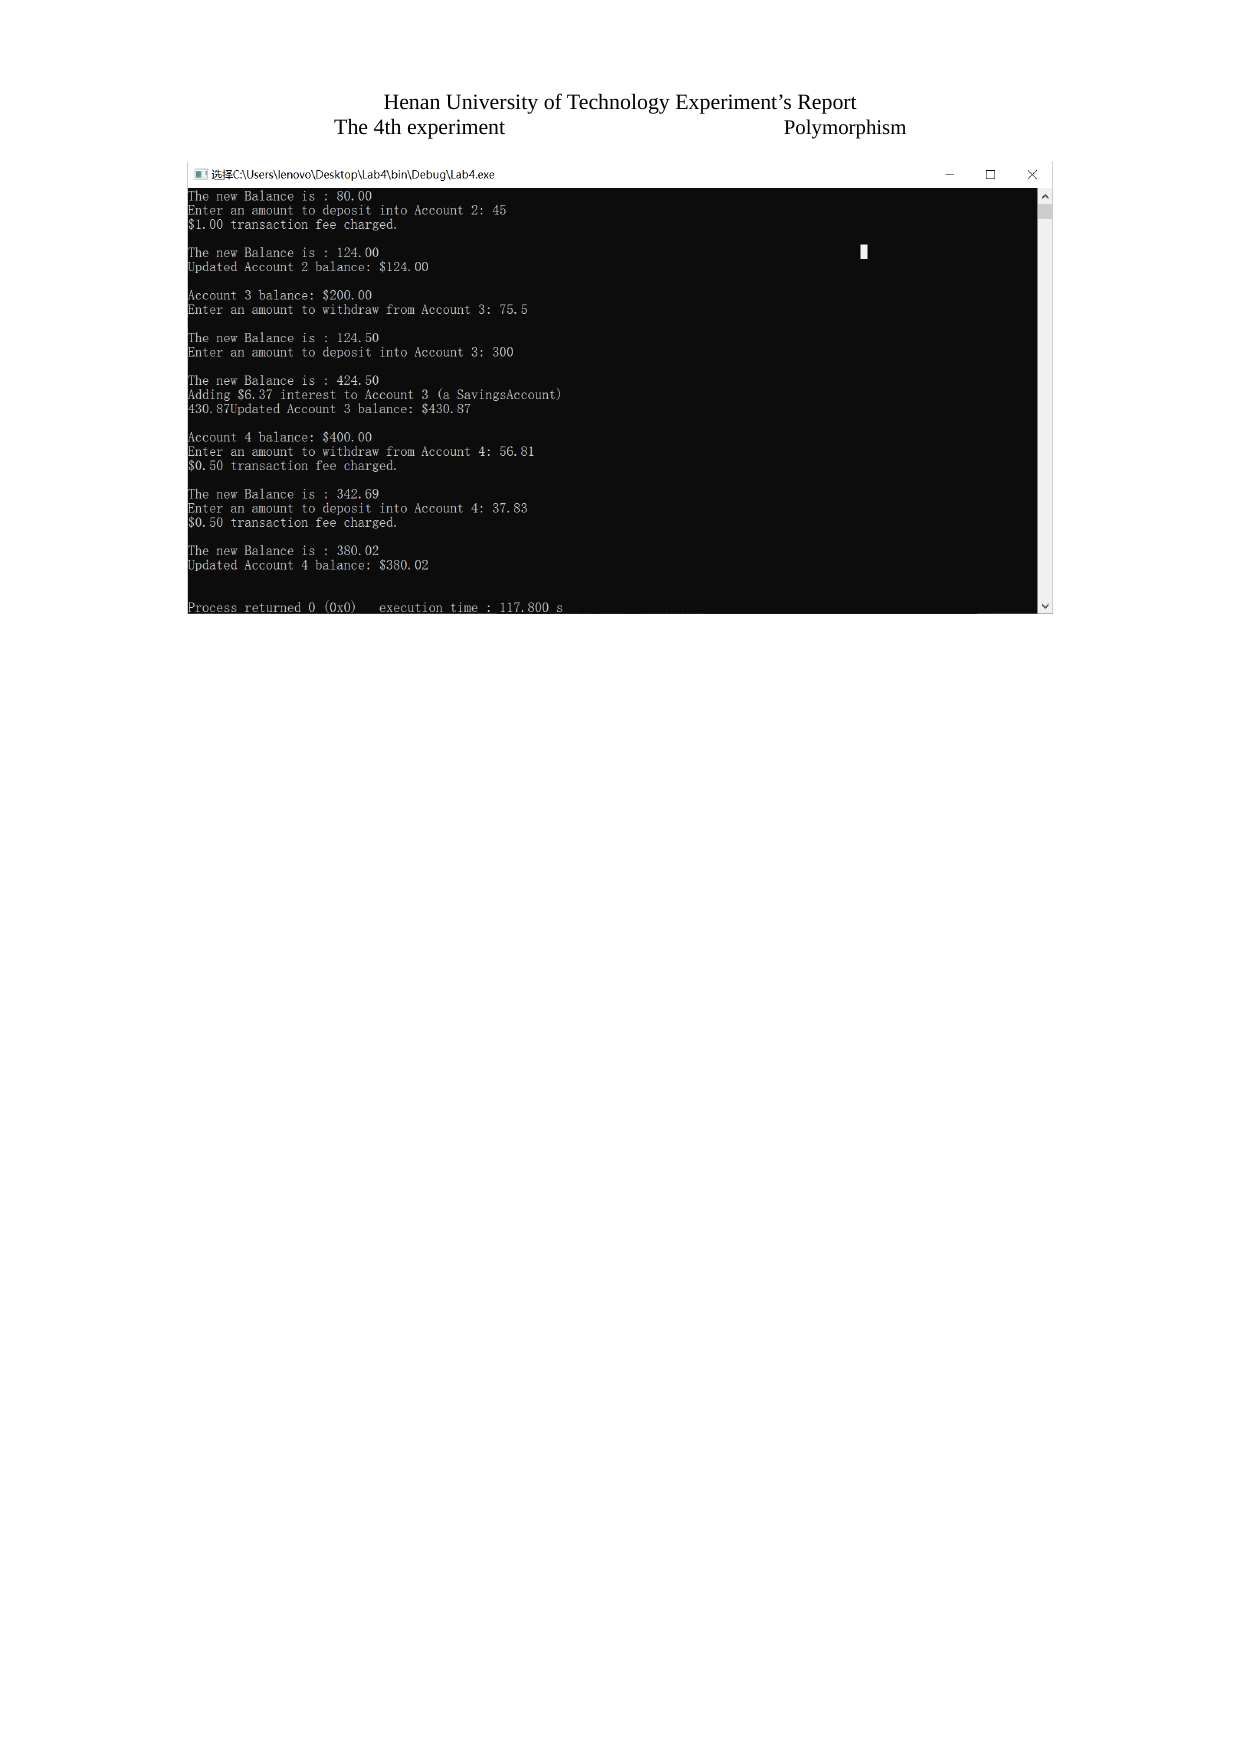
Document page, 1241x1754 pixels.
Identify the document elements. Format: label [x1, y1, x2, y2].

picture [187, 162, 1053, 614]
